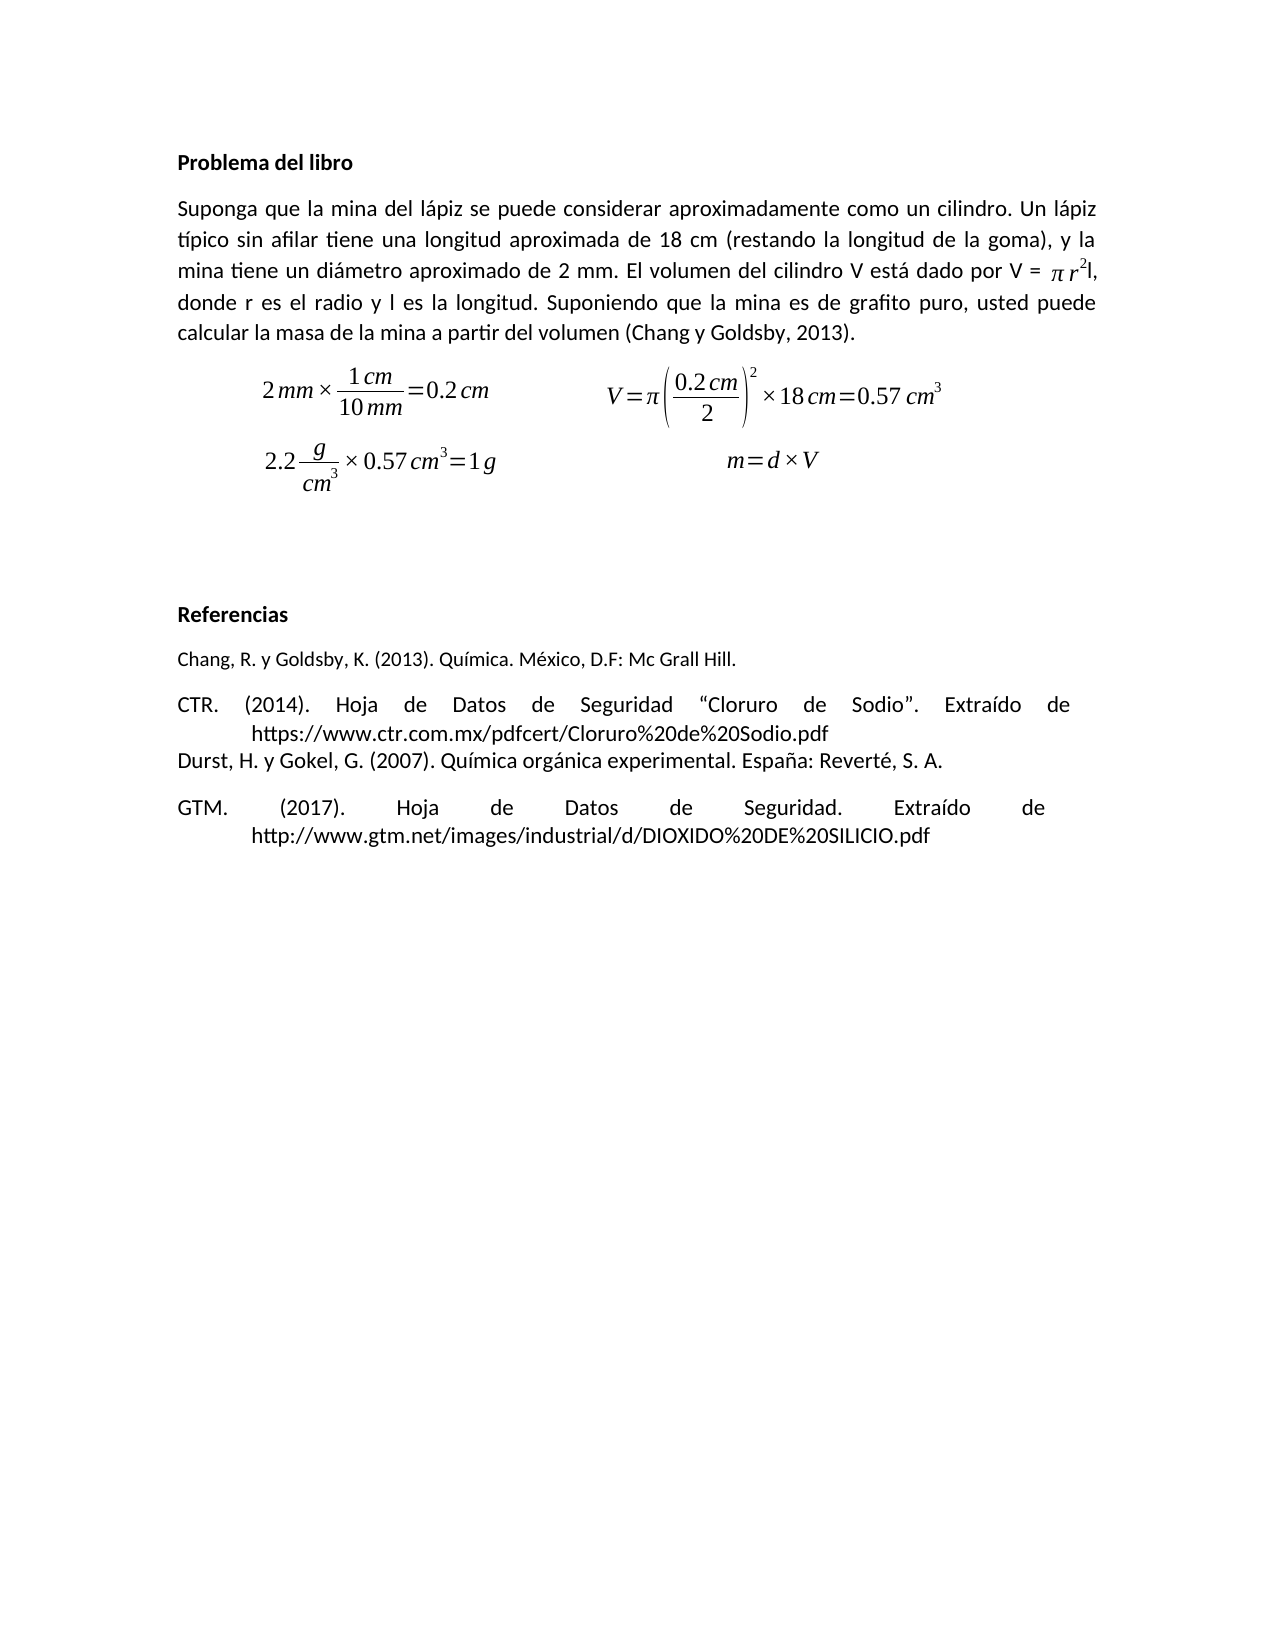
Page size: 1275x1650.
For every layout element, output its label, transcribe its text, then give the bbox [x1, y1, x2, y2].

text Durst, H. y Gokel, G. (2007). Química orgánica experimental. España: Reverté, S. A. [177, 747, 1098, 775]
text Referencias [177, 600, 1098, 628]
text Chang, R. y Goldsby, K. (2013). Química. México, D.F: Mc Grall Hill. [177, 647, 1098, 672]
text Problema del libro [177, 148, 1098, 176]
text GTM. (2017). Hoja de Datos de Seguridad. Extraído de http://www.gtm.net/images/industrial/d/DIOXIDO%20DE%20SILICIO.pdf [177, 793, 1098, 849]
text CTR. (2014). Hoja de Datos de Seguridad “Cloruro de Sodio”. Extraído de https://www.ctr.com.mx/pdfcert/Cloruro%20de%20Sodio.pdf [177, 691, 1098, 747]
text Suponga que la mina del lápiz se puede considerar aproximadamente como un cilindro. Un lápiz típico sin afilar tiene una longitud aproximada de 18 cm (restando la longitud de la goma), y la mina tiene un diámetro aproximado de 2 mm. El volumen del cilindro V está dado por V = l, donde r es el radio y l es la longitud. Suponiendo que la mina es de grafito puro, usted puede calcular la masa de la mina a partir del volumen (Chang y Goldsby, 2013). [177, 194, 1098, 346]
